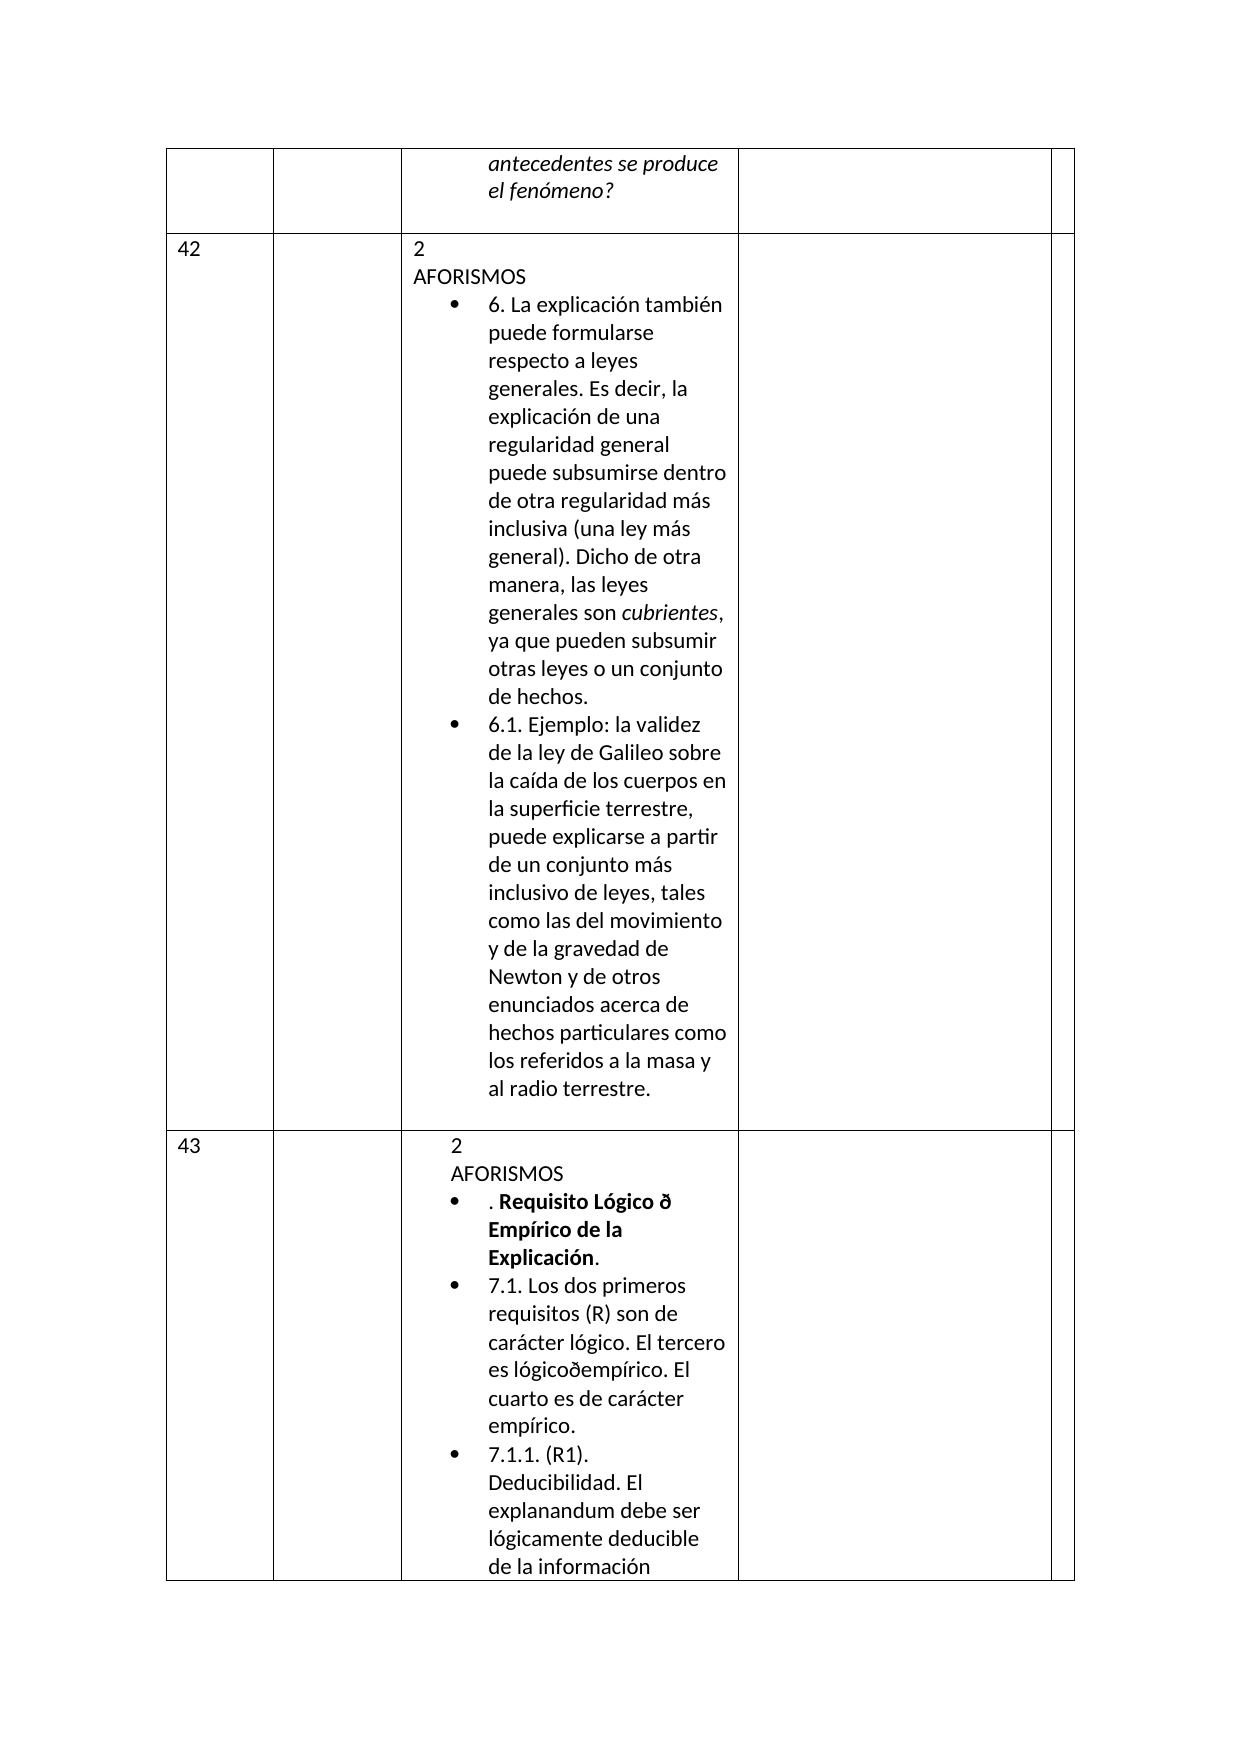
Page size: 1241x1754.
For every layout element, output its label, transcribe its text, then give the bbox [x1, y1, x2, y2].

table_cell [1052, 1131, 1074, 1580]
table_cell 41 [167, 149, 273, 233]
table_cell [739, 149, 1051, 233]
table_cell [1052, 234, 1074, 1130]
table_cell [739, 234, 1051, 1130]
table_cell [274, 149, 401, 233]
table_cell 43 [167, 1131, 273, 1580]
table_cell 42 [167, 234, 273, 1130]
table_cell [274, 234, 401, 1130]
table_cell [739, 1131, 1051, 1580]
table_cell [402, 149, 738, 233]
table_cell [402, 1131, 738, 1580]
table_cell 2 AFORISMOS 6. La explicación también puede formularse respecto a leyes generales. Es decir, la explicación de una regularidad general puede subsumirse dentro de otra regularidad más inclusiva (una ley más general). Dicho de otra manera, las leyes generales son cubrientes, ya que pueden subsumir otras leyes o un conjunto de hechos. 6.1. Ejemplo: la validez de la ley de Galileo sobre la caída de los cuerpos en la superficie terrestre, puede explicarse a partir de un conjunto más inclusivo de leyes, tales como las del movimiento y de la gravedad de Newton y de otros enunciados acerca de hechos particulares como los referidos a la masa y al radio terrestre. [402, 234, 738, 1130]
table_cell [1052, 149, 1074, 233]
table_cell [274, 1131, 401, 1580]
